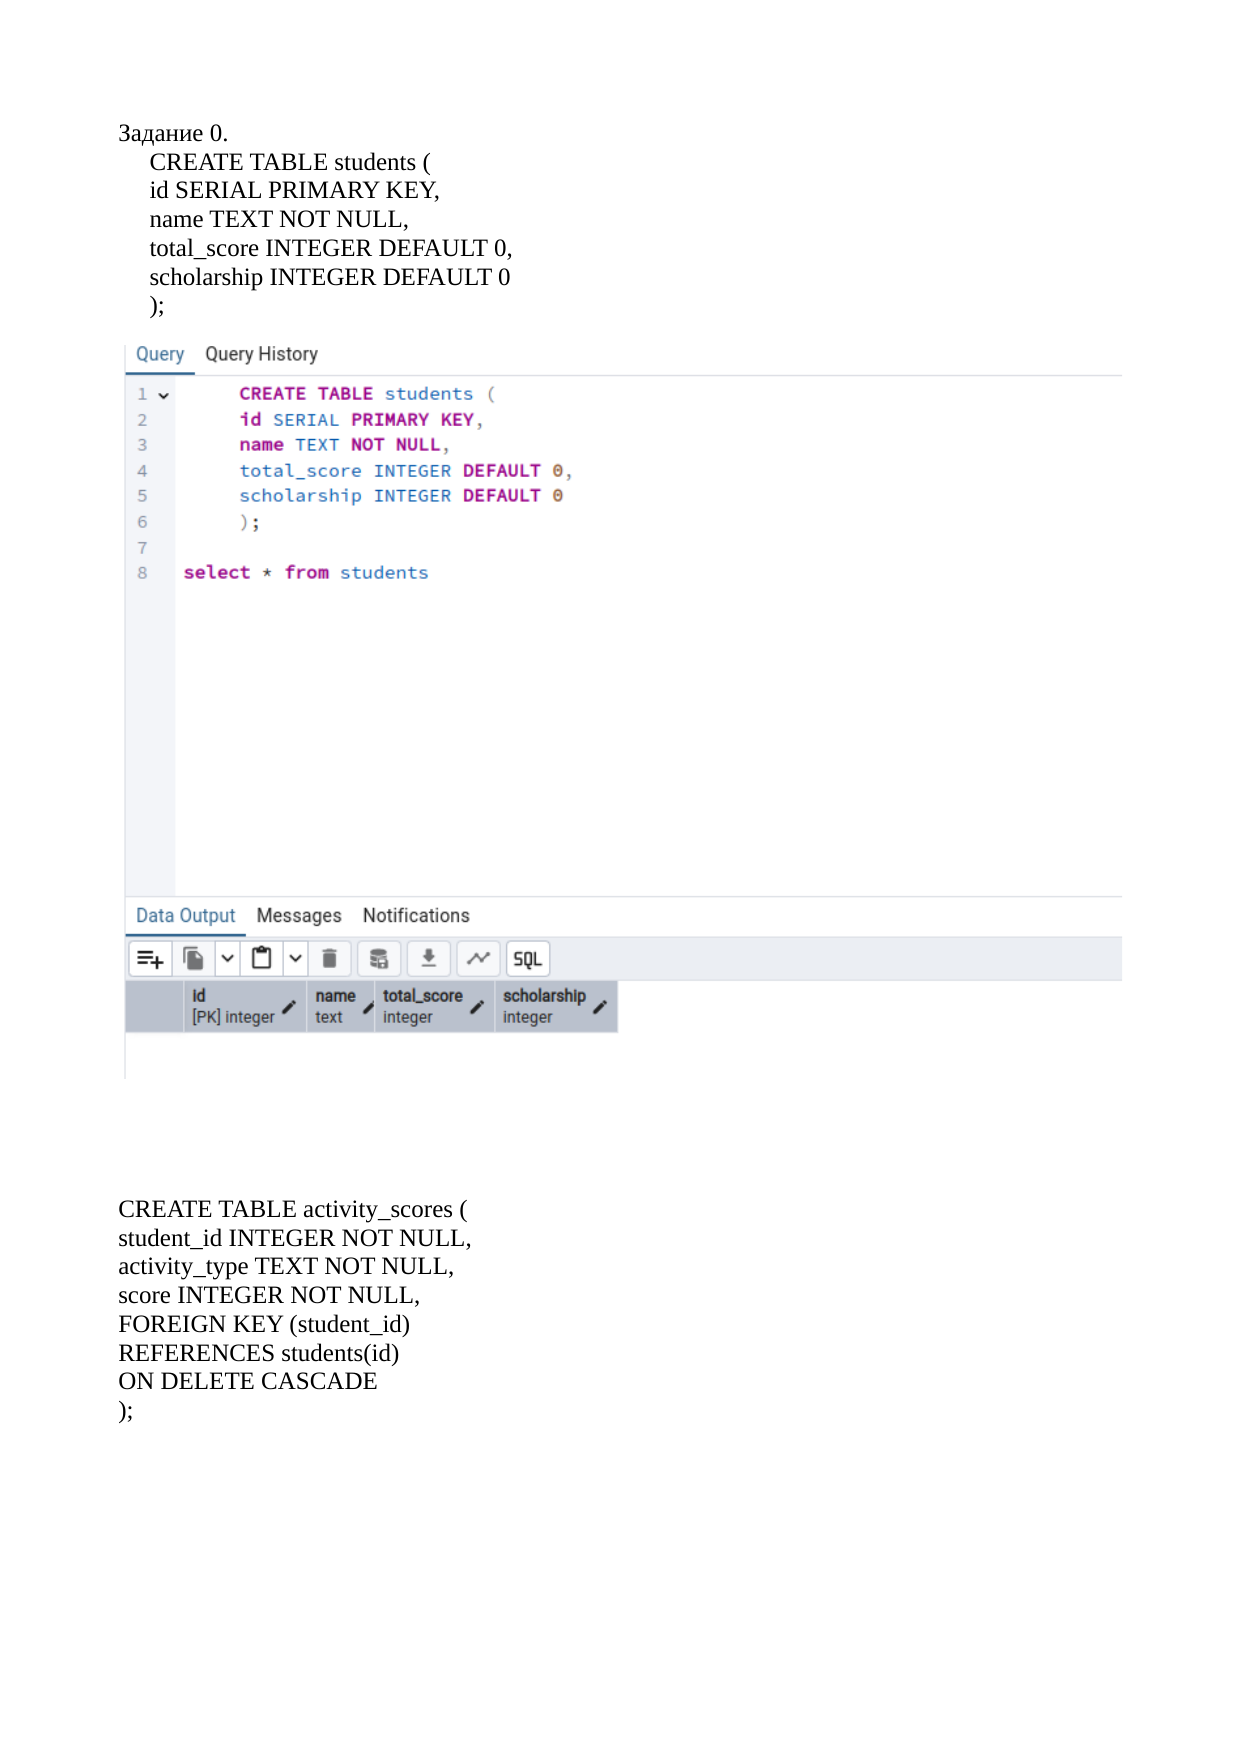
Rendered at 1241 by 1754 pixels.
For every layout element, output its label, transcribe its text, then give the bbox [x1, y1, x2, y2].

text CREATE TABLE activity_scores ( [118, 1194, 1122, 1223]
text name TEXT NOT NULL, [118, 204, 1122, 233]
text CREATE TABLE students ( [118, 147, 1122, 176]
text ); [118, 291, 1122, 319]
text activity_type TEXT NOT NULL, [118, 1251, 1122, 1280]
text ON DELETE CASCADE [118, 1366, 1122, 1395]
text ); [118, 1395, 1122, 1424]
text id SERIAL PRIMARY KEY, [118, 176, 1122, 204]
text Задание 0. [118, 118, 1122, 147]
text score INTEGER NOT NULL, [118, 1280, 1122, 1309]
text total_score INTEGER DEFAULT 0, [118, 233, 1122, 262]
picture [118, 345, 1123, 1079]
text student_id INTEGER NOT NULL, [118, 1223, 1122, 1251]
text FOREIGN KEY (student_id) [118, 1309, 1122, 1338]
text REFERENCES students(id) [118, 1338, 1122, 1366]
text scholarship INTEGER DEFAULT 0 [118, 262, 1122, 291]
